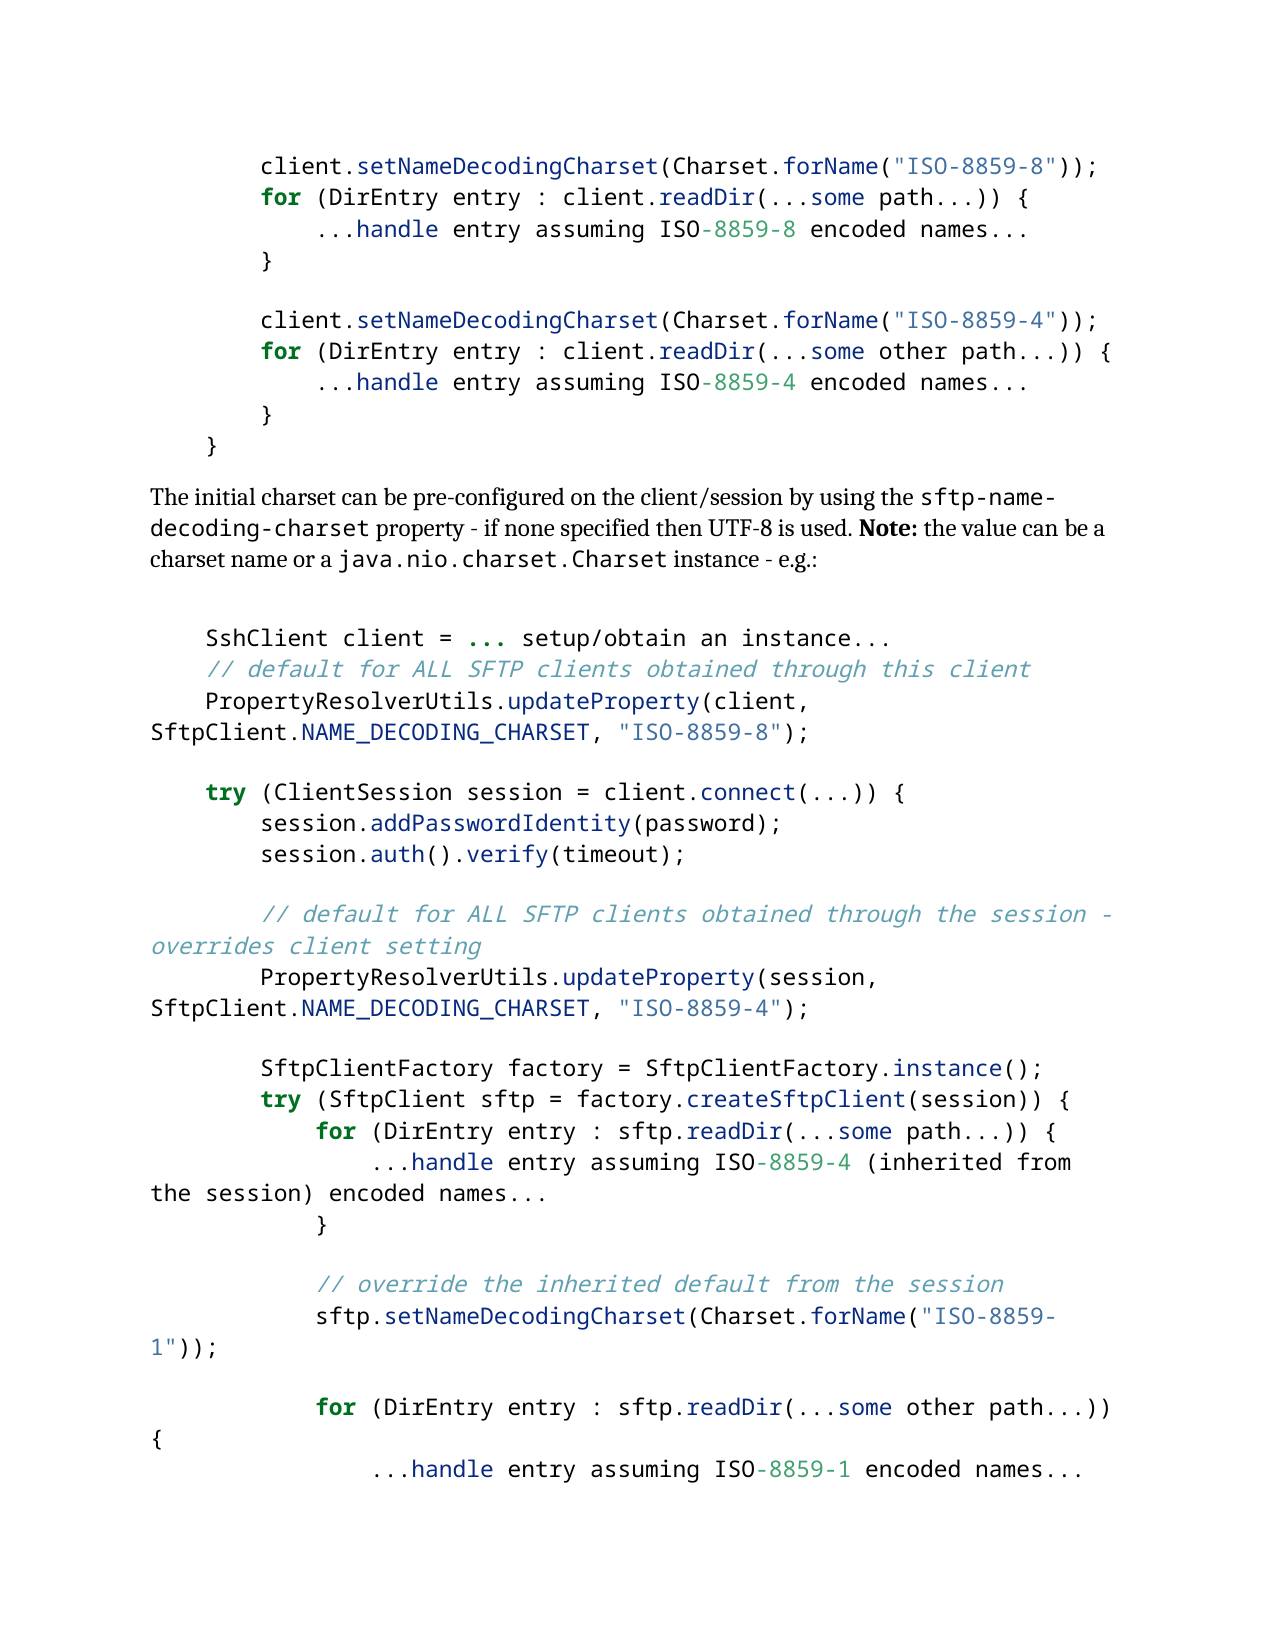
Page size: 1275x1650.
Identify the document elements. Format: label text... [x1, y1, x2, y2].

text The initial charset can be pre-configured on the client/session by using the sftp-name-decoding-charset property - if none specified then UTF-8 is used. Note: the value can be a charset name or a java.nio.charset.Charset instance - e.g.: [150, 481, 1125, 574]
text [150, 150, 1125, 460]
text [150, 593, 1125, 1484]
